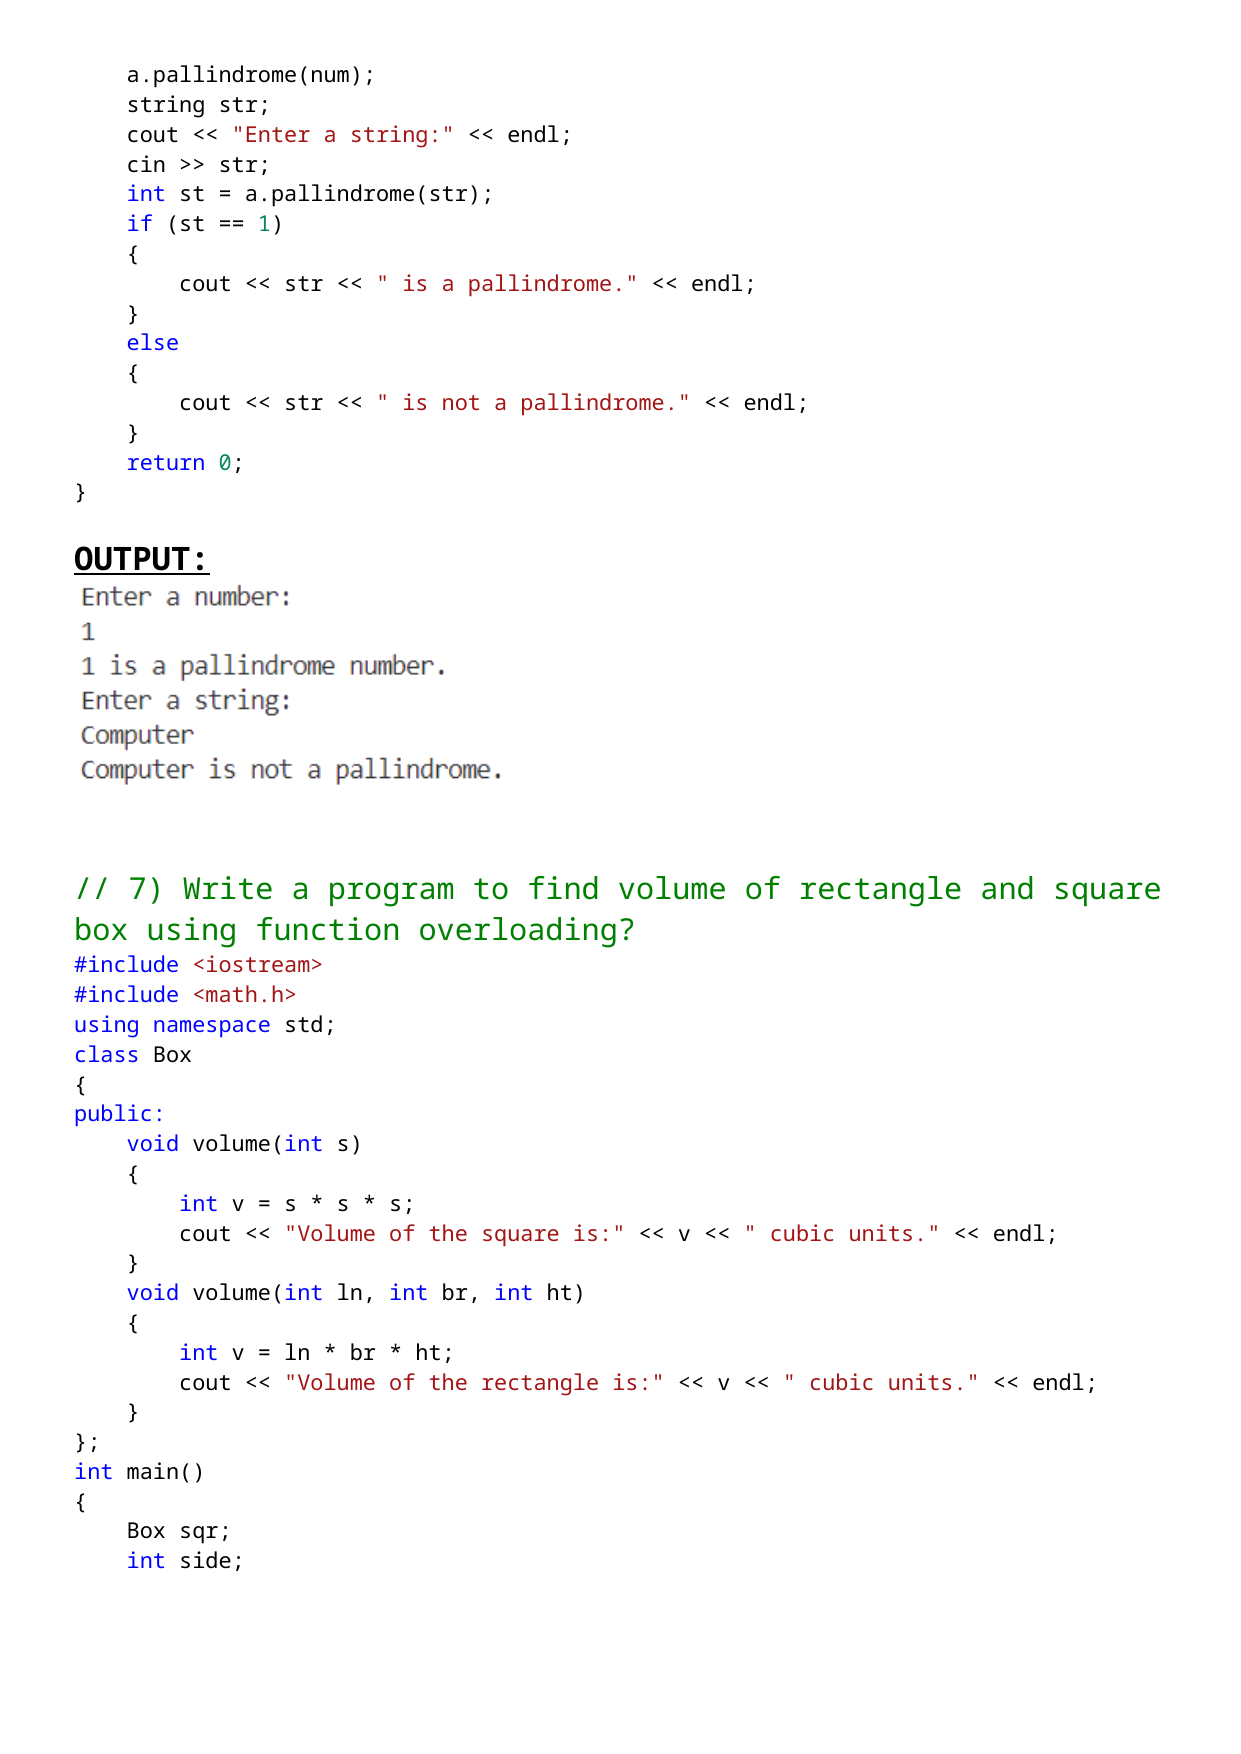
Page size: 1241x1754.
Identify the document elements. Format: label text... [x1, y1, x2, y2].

text { [74, 1158, 1167, 1188]
text using namespace std; [74, 1009, 1167, 1039]
text { [74, 238, 1167, 268]
text int side; [74, 1545, 1167, 1575]
text // 7) Write a program to find volume of rectangle and square box using function overloading? [74, 867, 1167, 949]
text Box sqr; [74, 1515, 1167, 1545]
text cout << str << " is not a pallindrome." << endl; [74, 387, 1167, 417]
text void volume(int ln, int br, int ht) [74, 1277, 1167, 1307]
text cin >> str; [74, 148, 1167, 178]
text } [74, 417, 1167, 446]
text }; [74, 1426, 1167, 1456]
text string str; [74, 89, 1167, 119]
text OUTPUT: [74, 536, 1167, 580]
text int v = s * s * s; [74, 1188, 1167, 1217]
text int main() [74, 1456, 1167, 1486]
text cout << "Volume of the square is:" << v << " cubic units." << endl; [74, 1217, 1167, 1247]
text } [74, 297, 1167, 327]
text } [74, 1247, 1167, 1277]
text { [74, 1068, 1167, 1098]
text cout << str << " is a pallindrome." << endl; [74, 268, 1167, 297]
text } [74, 1396, 1167, 1426]
text cout << "Volume of the rectangle is:" << v << " cubic units." << endl; [74, 1366, 1167, 1396]
text { [74, 357, 1167, 387]
text public: [74, 1098, 1167, 1128]
text class Box [74, 1039, 1167, 1068]
picture [73, 579, 528, 788]
text } [74, 476, 1167, 506]
text cout << "Enter a string:" << endl; [74, 119, 1167, 148]
text #include <math.h> [74, 979, 1167, 1009]
text return 0; [74, 446, 1167, 476]
text { [74, 1307, 1167, 1337]
text a.pallindrome(num); [74, 59, 1167, 89]
text #include <iostream> [74, 949, 1167, 979]
text else [74, 327, 1167, 357]
text int v = ln * br * ht; [74, 1337, 1167, 1366]
text { [74, 1486, 1167, 1515]
text if (st == 1) [74, 208, 1167, 238]
text void volume(int s) [74, 1128, 1167, 1158]
text int st = a.pallindrome(str); [74, 178, 1167, 208]
